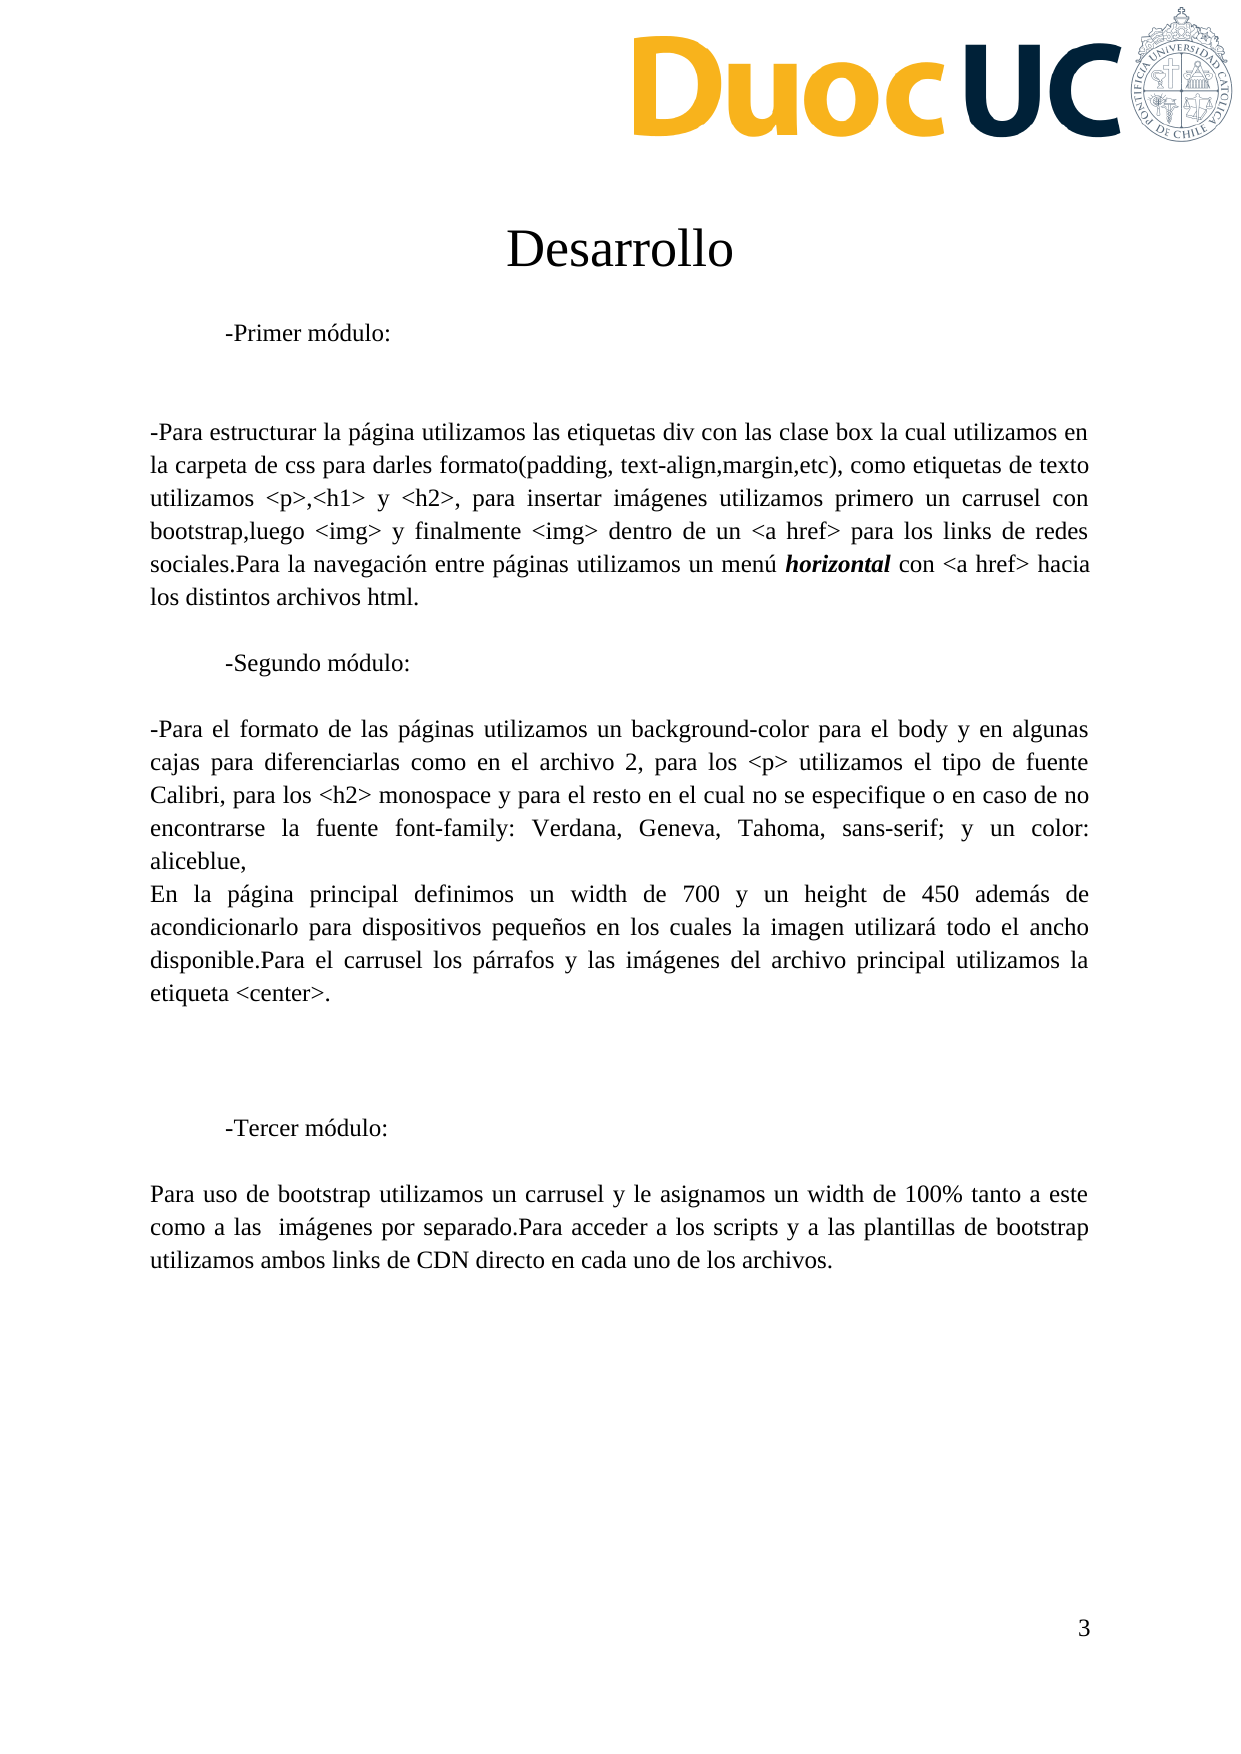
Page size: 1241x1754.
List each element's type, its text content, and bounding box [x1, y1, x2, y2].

text -Segundo módulo: [150, 648, 1090, 677]
text En la página principal definimos un width de 700 y un height de 450 además de acondicionarlo para dispositivos pequeños en los cuales la imagen utilizará todo el ancho disponible.Para el carrusel los párrafos y las imágenes del archivo principal utilizamos la etiqueta <center>. [150, 879, 1090, 1007]
text -Para el formato de las páginas utilizamos un background-color para el body y en algunas cajas para diferenciarlas como en el archivo 2, para los <p> utilizamos el tipo de fuente Calibri, para los <h2> monospace y para el resto en el cual no se especifique o en caso de no encontrarse la fuente font-family: Verdana, Geneva, Tahoma, sans-serif; y un color: aliceblue, [150, 714, 1090, 875]
picture [625, 0, 1240, 150]
text -Para estructurar la página utilizamos las etiquetas div con las clase box la cual utilizamos en la carpeta de css para darles formato(padding, text-align,margin,etc), como etiquetas de texto utilizamos <p>,<h1> y <h2>, para insertar imágenes utilizamos primero un carrusel con bootstrap,luego <img> y finalmente <img> dentro de un <a href> para los links de redes sociales.Para la navegación entre páginas utilizamos un menú horizontal con <a href> hacia los distintos archivos html. [150, 417, 1090, 611]
subtitle Desarrollo [150, 216, 1090, 278]
text Para uso de bootstrap utilizamos un carrusel y le asignamos un width de 100% tanto a este como a las imágenes por separado.Para acceder a los scripts y a las plantillas de bootstrap utilizamos ambos links de CDN directo en cada uno de los archivos. [150, 1179, 1090, 1273]
text -Tercer módulo: [150, 1113, 1090, 1141]
text -Primer módulo: [150, 318, 1090, 346]
